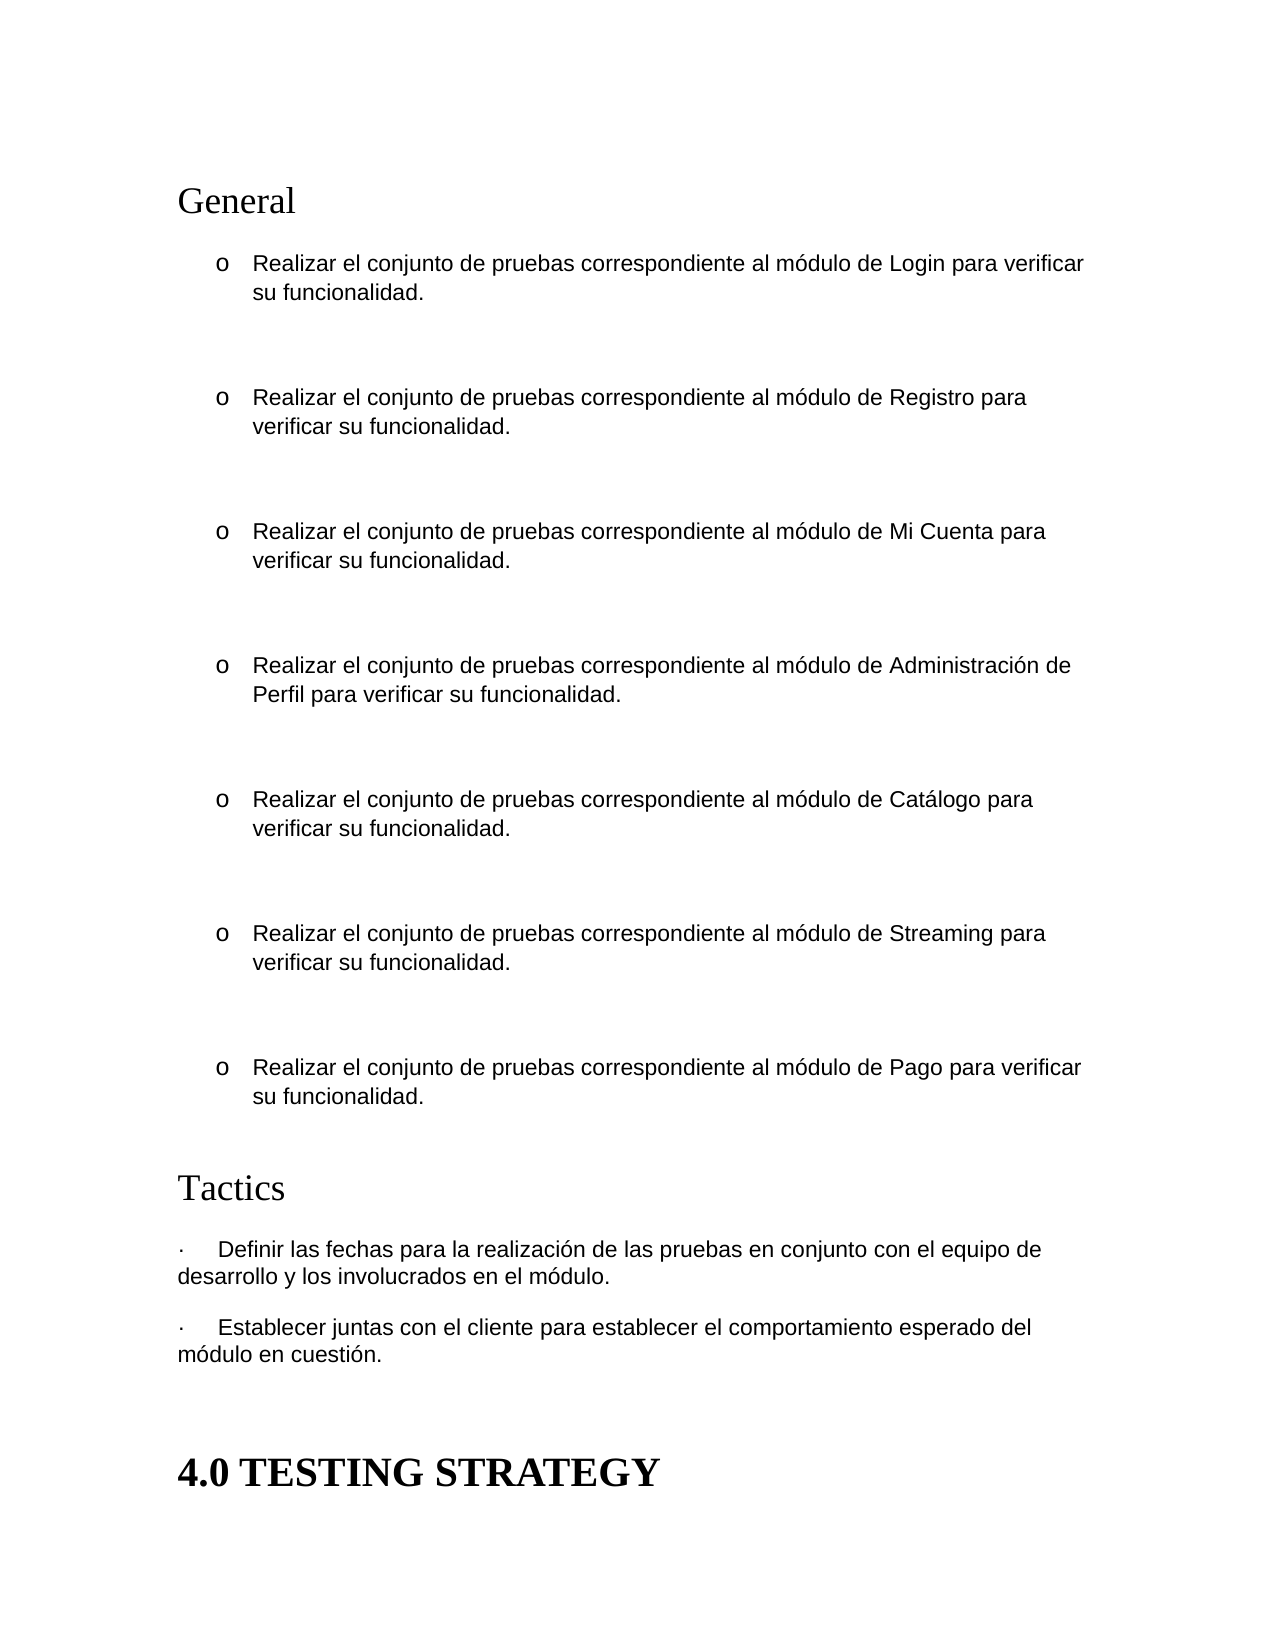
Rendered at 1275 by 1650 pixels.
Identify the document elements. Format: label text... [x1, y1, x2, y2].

subtitle Tactics [177, 1165, 1098, 1208]
list Realizar el conjunto de pruebas correspondiente al módulo de Mi Cuenta para verificar su funcionalidad. [215, 518, 1098, 573]
text · Establecer juntas con el cliente para establecer el comportamiento esperado del módulo en cuestión. [177, 1314, 1098, 1367]
list Realizar el conjunto de pruebas correspondiente al módulo de Registro para verificar su funcionalidad. [215, 384, 1098, 439]
subtitle 4.0 TESTING STRATEGY [177, 1447, 1098, 1495]
subtitle General [177, 178, 1098, 221]
list Realizar el conjunto de pruebas correspondiente al módulo de Catálogo para verificar su funcionalidad. [215, 786, 1098, 841]
list Realizar el conjunto de pruebas correspondiente al módulo de Administración de Perfil para verificar su funcionalidad. [215, 652, 1098, 707]
list Realizar el conjunto de pruebas correspondiente al módulo de Streaming para verificar su funcionalidad. [215, 920, 1098, 975]
list Realizar el conjunto de pruebas correspondiente al módulo de Login para verificar su funcionalidad. [215, 250, 1098, 305]
text · Definir las fechas para la realización de las pruebas en conjunto con el equipo de desarrollo y los involucrados en el módulo. [177, 1236, 1098, 1289]
list Realizar el conjunto de pruebas correspondiente al módulo de Pago para verificar su funcionalidad. [215, 1054, 1098, 1109]
